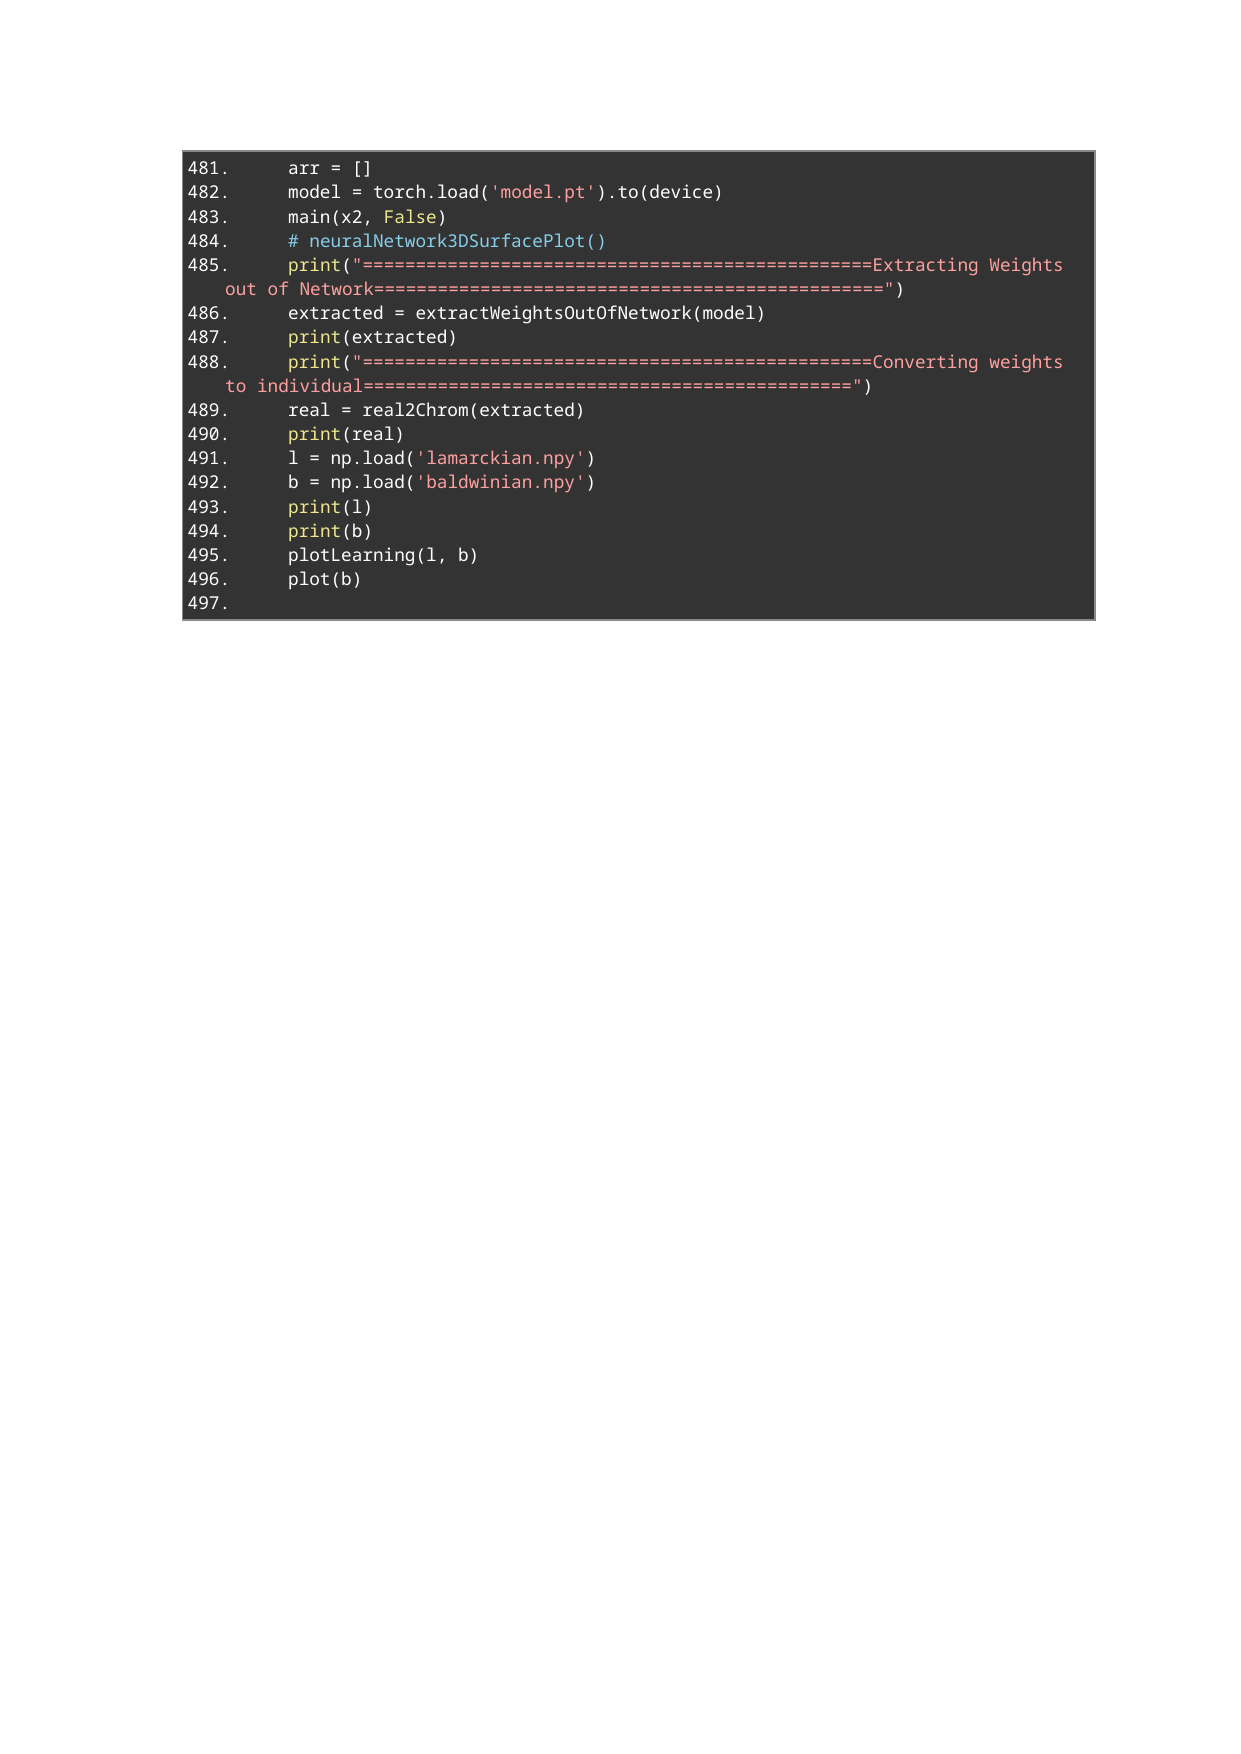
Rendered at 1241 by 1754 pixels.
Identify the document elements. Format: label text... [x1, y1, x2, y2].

list model = torch.load('model.pt').to(device) [183, 174, 1094, 198]
list print(b) [183, 512, 1094, 537]
list real = real2Chrom(extracted) [183, 392, 1094, 416]
list main(x2, False) [183, 198, 1094, 222]
list print("================================================Converting weights to individual==============================================") [183, 343, 1094, 392]
list print("================================================Extracting Weights out of Network================================================") [183, 247, 1094, 295]
list b = np.load('baldwinian.npy') [183, 464, 1094, 488]
list print(real) [183, 416, 1094, 440]
list extracted = extractWeightsOutOfNetwork(model) [183, 295, 1094, 319]
list print(extracted) [183, 319, 1094, 343]
list # neuralNetwork3DSurfacePlot() [183, 222, 1094, 247]
list l = np.load('lamarckian.npy') [183, 440, 1094, 464]
list arr = [] [183, 152, 1094, 174]
list plotLearning(l, b) [183, 537, 1094, 561]
list plot(b) [183, 561, 1094, 585]
list print(l) [183, 488, 1094, 512]
